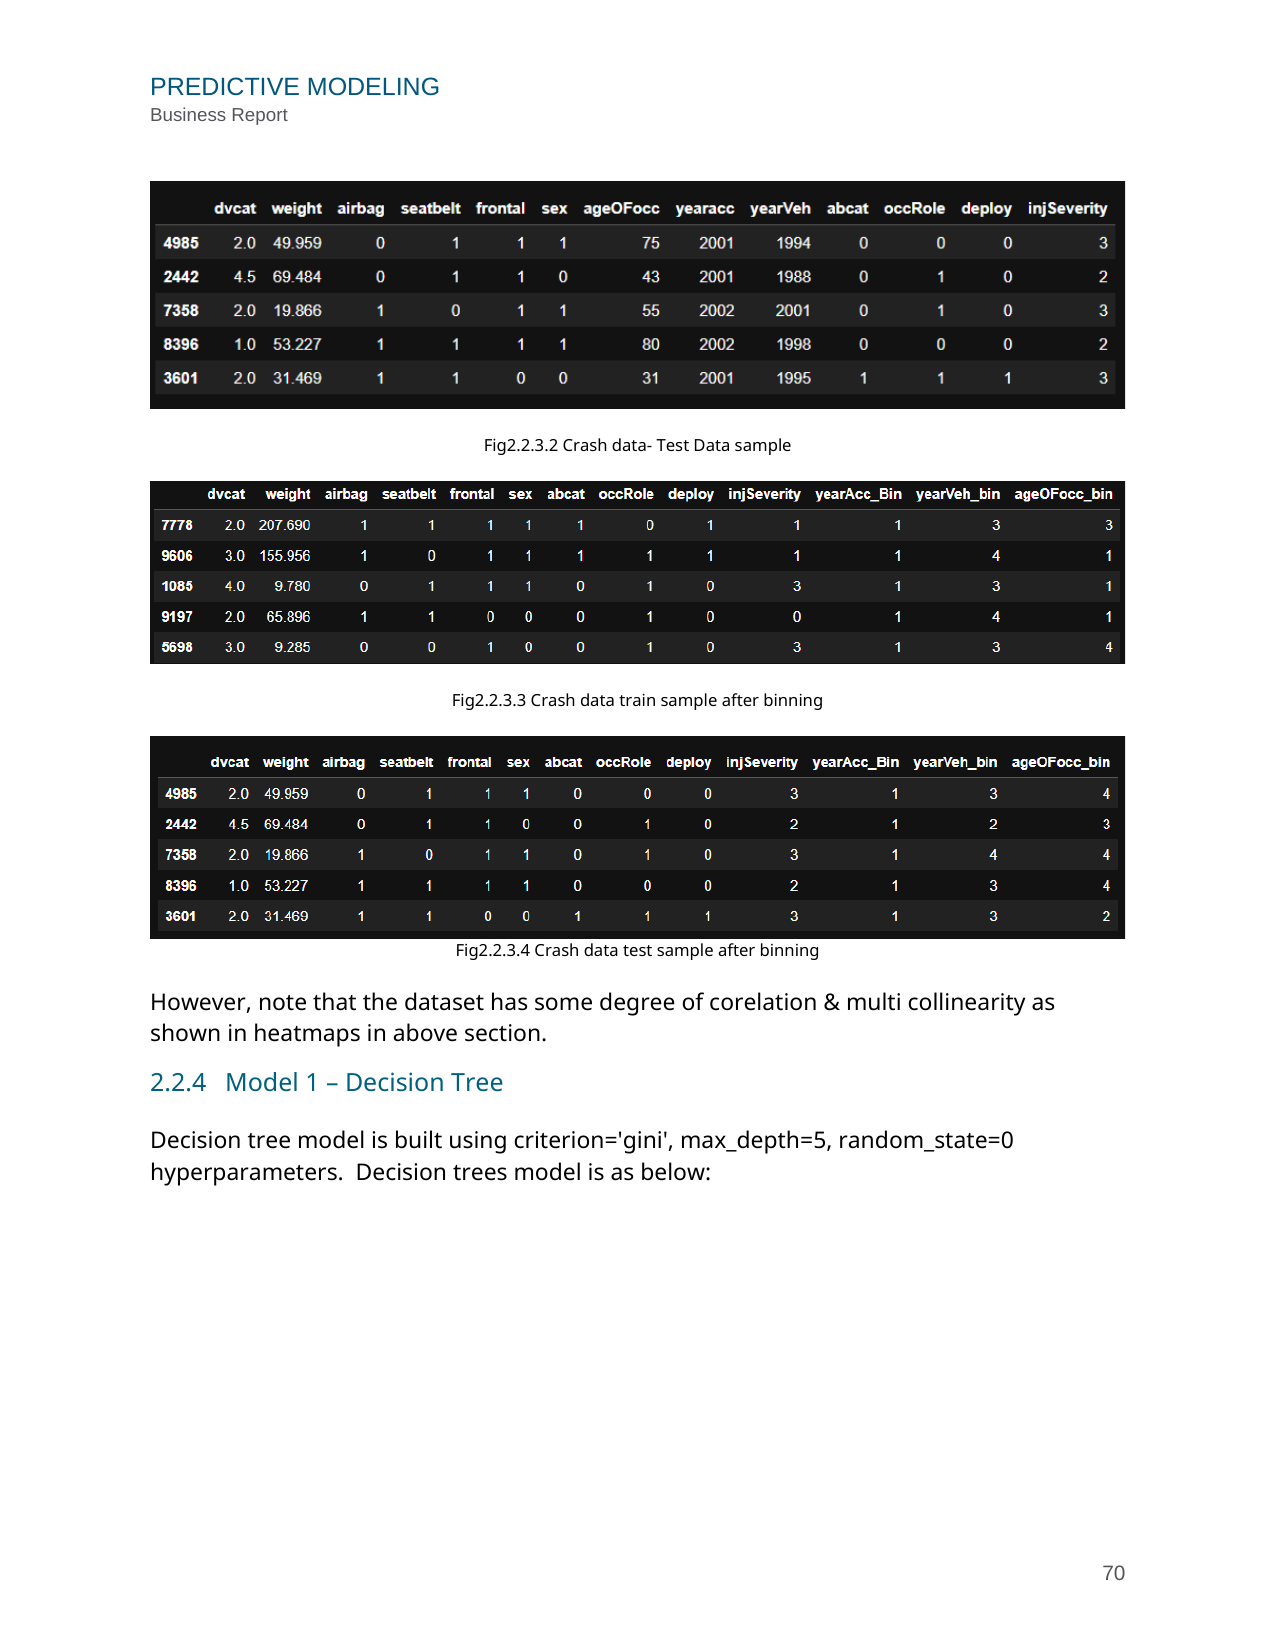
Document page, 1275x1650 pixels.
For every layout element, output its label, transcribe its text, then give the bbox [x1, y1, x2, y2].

text Decision tree model is built using criterion='gini', max_depth=5, random_state=0 hyperparameters. Decision trees model is as below: [150, 1124, 1125, 1187]
picture [150, 481, 1125, 664]
text However, note that the dataset has some degree of corelation & multi collinearity as shown in heatmaps in above section. [150, 986, 1125, 1048]
picture [150, 736, 1125, 939]
subtitle Model 1 – Decision Tree [150, 1065, 1125, 1099]
text Fig2.2.3.4 Crash data test sample after binning [150, 939, 1125, 961]
picture [150, 181, 1125, 409]
text Fig2.2.3.2 Crash data- Test Data sample [150, 433, 1125, 456]
text Fig2.2.3.3 Crash data train sample after binning [150, 689, 1125, 712]
